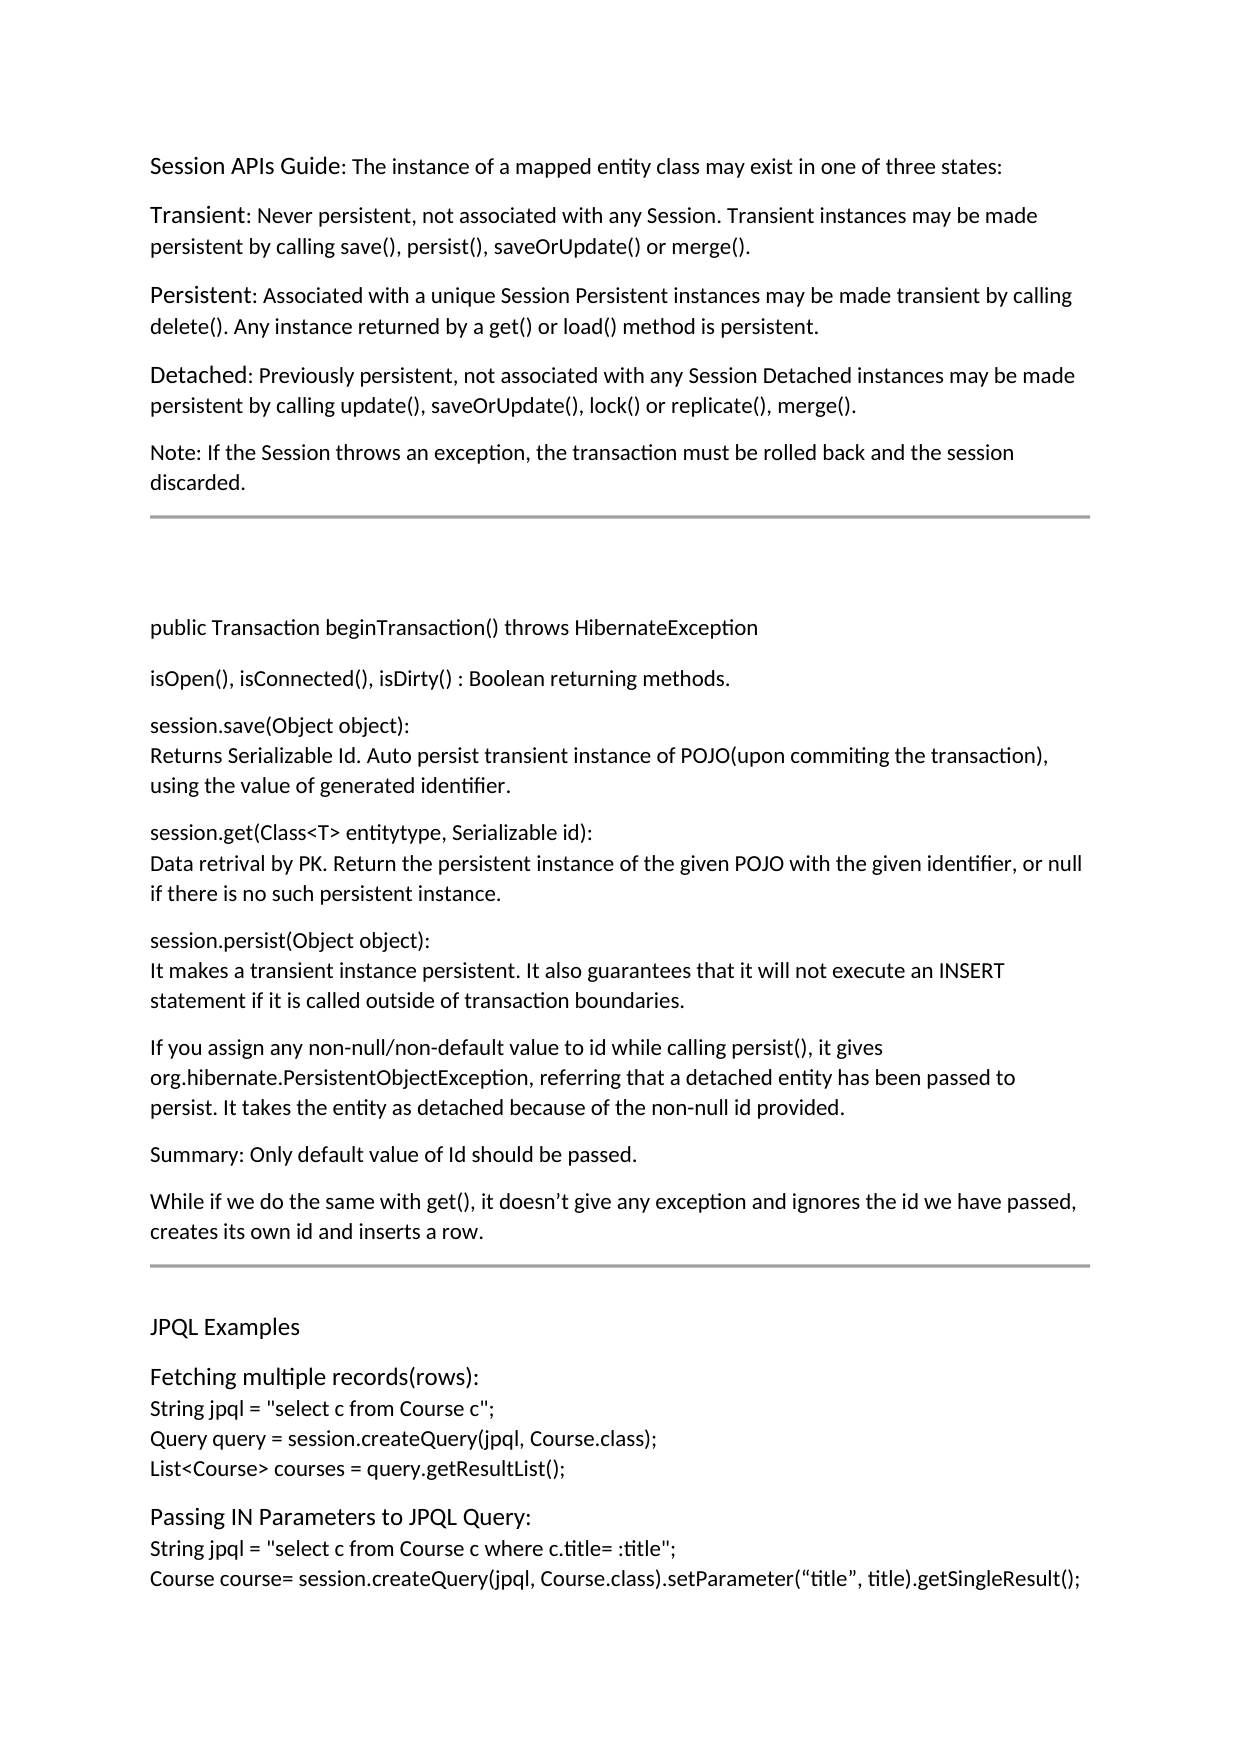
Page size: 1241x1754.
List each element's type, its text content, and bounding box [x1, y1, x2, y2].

text Session APIs Guide: The instance of a mapped entity class may exist in one of three states: [150, 150, 1090, 181]
text List<Course> courses = query.getResultList(); [150, 1454, 1090, 1482]
text Fetching multiple records(rows): [150, 1361, 1090, 1391]
text Detached: Previously persistent, not associated with any Session Detached instances may be made persistent by calling update(), saveOrUpdate(), lock() or replicate(), merge(). [150, 359, 1090, 419]
text If you assign any non-null/non-default value to id while calling persist(), it gives org.hibernate.PersistentObjectException, referring that a detached entity has been passed to persist. It takes the entity as detached because of the non-null id provided. [150, 1033, 1090, 1122]
text It makes a transient instance persistent. It also guarantees that it will not execute an INSERT statement if it is called outside of transaction boundaries. [150, 956, 1090, 1014]
text Note: If the Session throws an exception, the transaction must be rolled back and the session discarded. [150, 438, 1090, 497]
text Transient: Never persistent, not associated with any Session. Transient instances may be made persistent by calling save(), persist(), saveOrUpdate() or merge(). [150, 199, 1090, 260]
text String jpql = "select c from Course c where c.title= :title"; [150, 1534, 1090, 1562]
text JPQL Examples [150, 1311, 1090, 1342]
text While if we do the same with get(), it doesn’t give any exception and ignores the id we have passed, creates its own id and inserts a row. [150, 1187, 1090, 1246]
text Passing IN Parameters to JPQL Query: [150, 1501, 1090, 1532]
text Returns Serializable Id. Auto persist transient instance of POJO(upon commiting the transaction), using the value of generated identifier. [150, 741, 1090, 800]
text public Transaction beginTransaction() throws HibernateException [150, 613, 1090, 641]
text session.get(Class<T> entitytype, Serializable id): [150, 818, 1090, 847]
text Persistent: Associated with a unique Session Persistent instances may be made transient by calling delete(). Any instance returned by a get() or load() method is persistent. [150, 279, 1090, 340]
text String jpql = "select c from Course c"; [150, 1394, 1090, 1422]
text session.save(Object object): [150, 711, 1090, 739]
text session.persist(Object object): [150, 926, 1090, 954]
text Summary: Only default value of Id should be passed. [150, 1140, 1090, 1168]
text isOpen(), isConnected(), isDirty() : Boolean returning methods. [150, 664, 1090, 692]
text Query query = session.createQuery(jpql, Course.class); [150, 1424, 1090, 1452]
text Course course= session.createQuery(jpql, Course.class).setParameter(“title”, title).getSingleResult(); [150, 1564, 1090, 1592]
text Data retrival by PK. Return the persistent instance of the given POJO with the given identifier, or null if there is no such persistent instance. [150, 849, 1090, 907]
